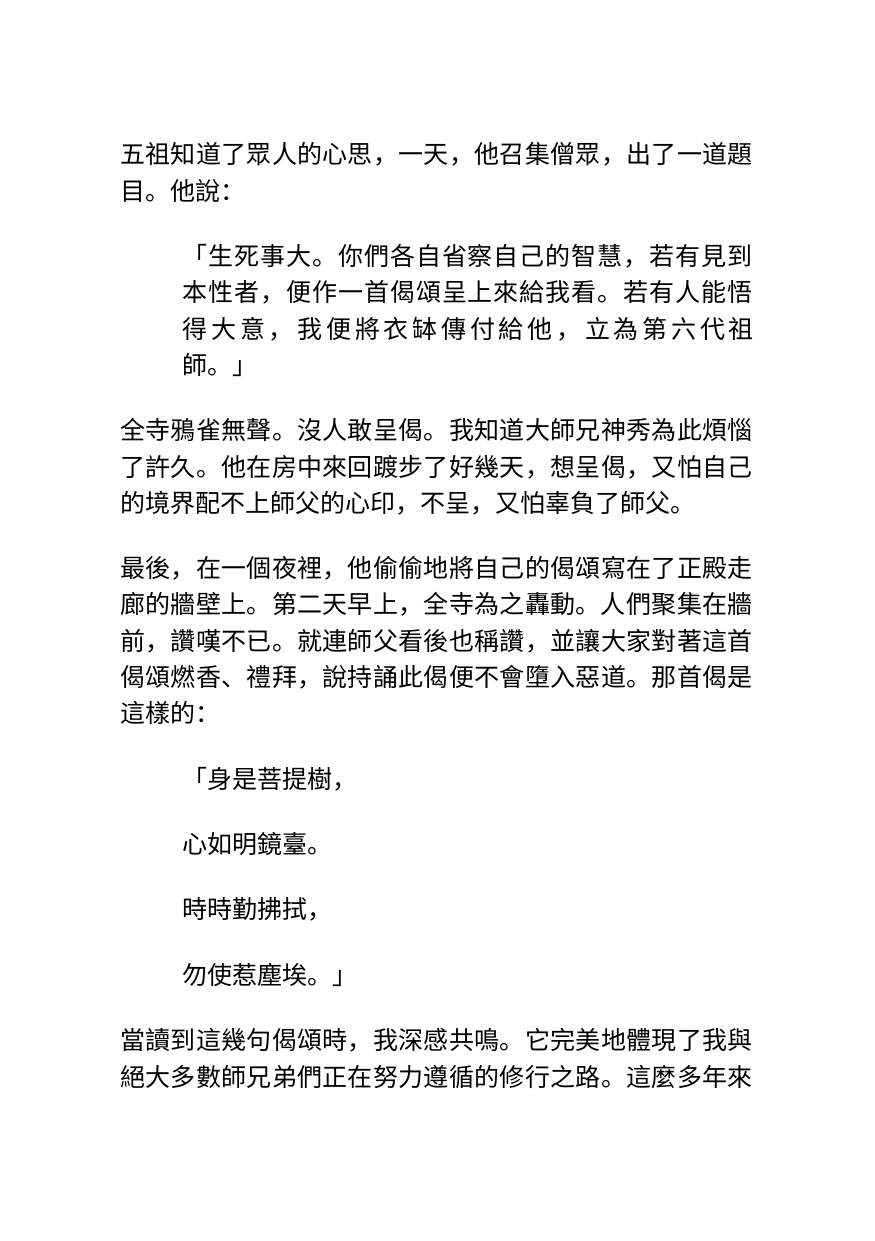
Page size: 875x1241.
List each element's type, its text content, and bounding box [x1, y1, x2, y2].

text 最後，在一個夜裡，他偷偷地將自己的偈頌寫在了正殿走廊的牆壁上。第二天早上，全寺為之轟動。人們聚集在牆前，讚嘆不已。就連師父看後也稱讚，並讓大家對著這首偈頌燃香、禮拜，說持誦此偈便不會墮入惡道。那首偈是這樣的： [120, 549, 754, 730]
text 五祖知道了眾人的心思，一天，他召集僧眾，出了一道題目。他說： [120, 135, 754, 207]
text 全寺鴉雀無聲。沒人敢呈偈。我知道大師兄神秀為此煩惱了許久。他在房中來回踱步了好幾天，想呈偈，又怕自己的境界配不上師父的心印，不呈，又怕辜負了師父。 [120, 411, 754, 519]
text 時時勤拂拭， [182, 890, 754, 926]
text 勿使惹塵埃。」 [182, 955, 754, 992]
text 「身是菩提樹， [182, 759, 754, 795]
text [120, 1021, 754, 1093]
text 心如明鏡臺。 [182, 824, 754, 861]
text 「生死事大。你們各自省察自己的智慧，若有見到本性者，便作一首偈頌呈上來給我看。若有人能悟得大意，我便將衣缽傳付給他，立為第六代祖師。」 [182, 237, 754, 382]
